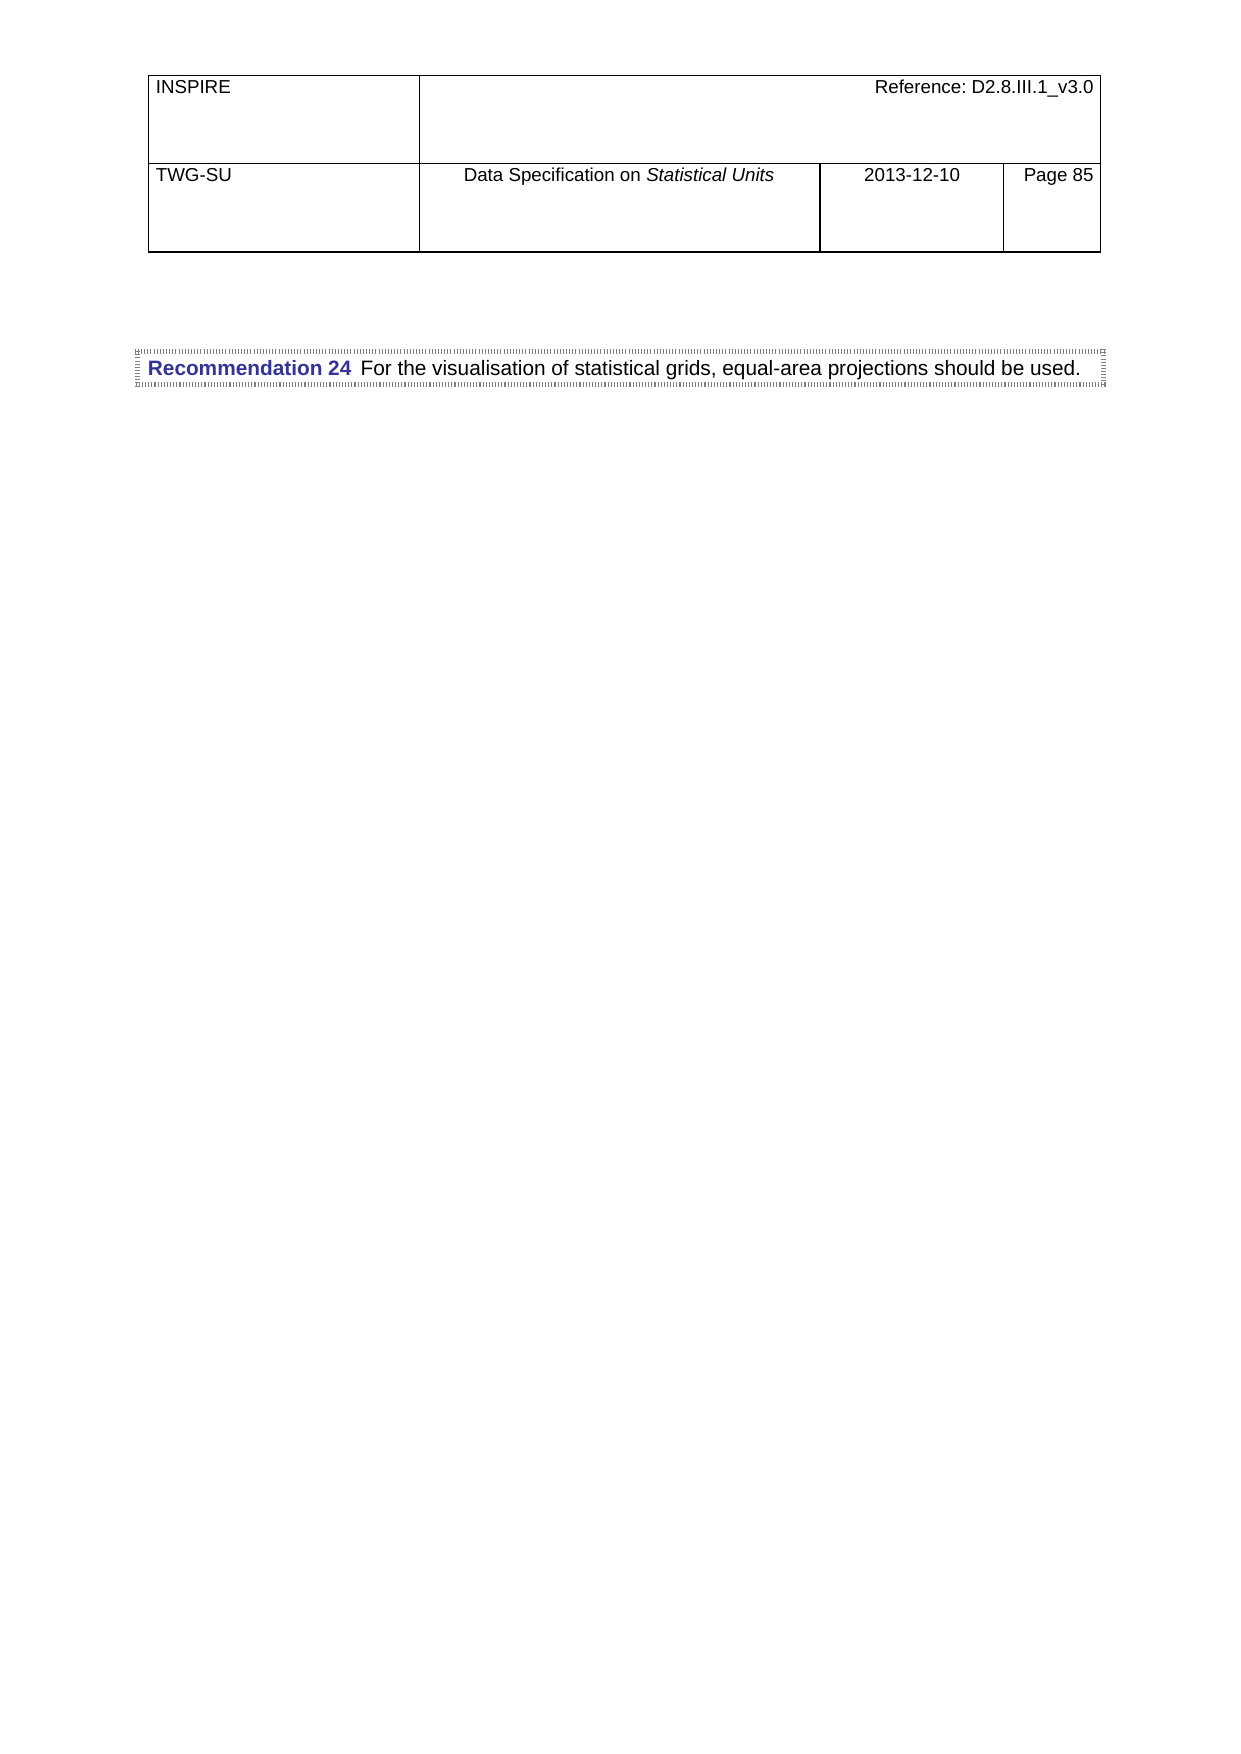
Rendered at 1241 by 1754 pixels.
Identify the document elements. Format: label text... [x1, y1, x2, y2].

list For the visualisation of statistical grids, equal-area projections should be used. [135, 349, 1106, 387]
